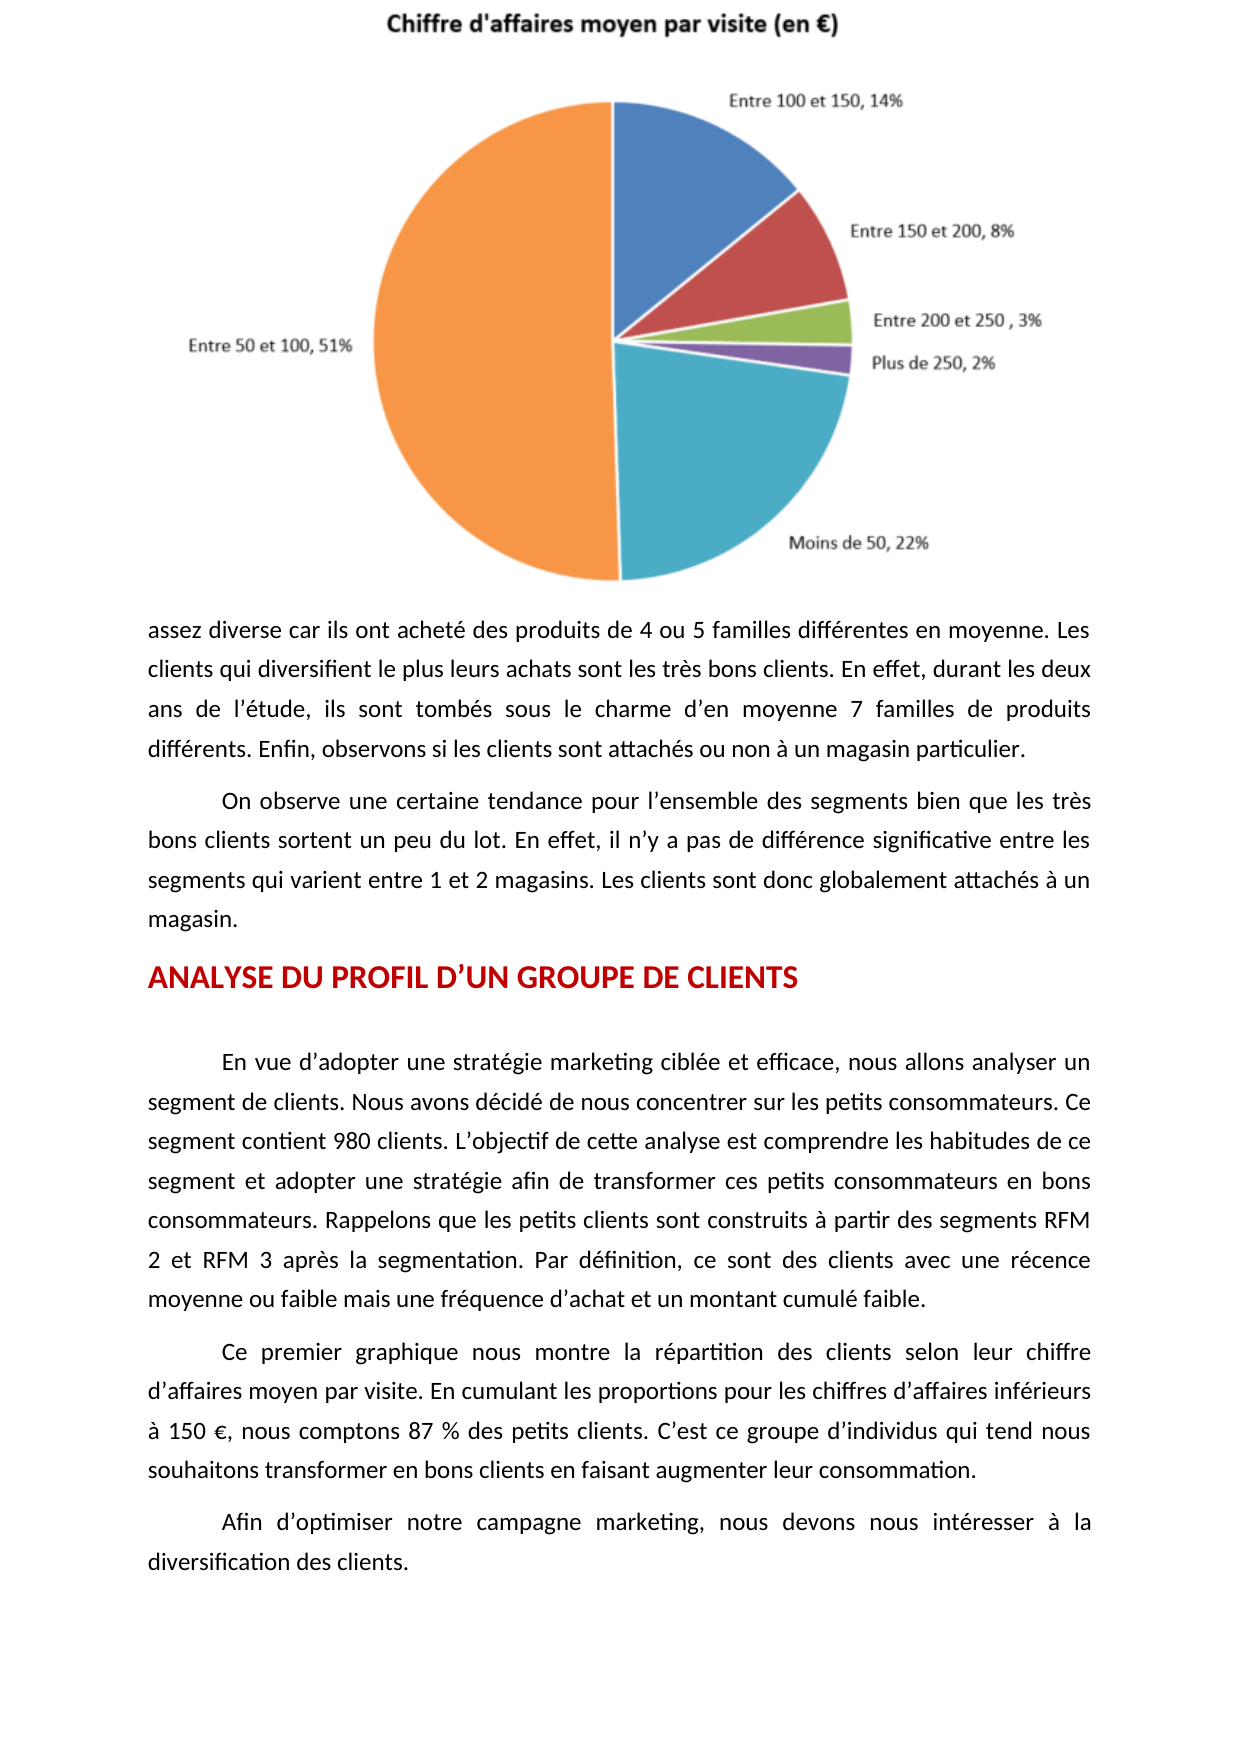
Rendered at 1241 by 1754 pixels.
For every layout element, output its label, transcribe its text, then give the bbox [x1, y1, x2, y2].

picture [188, 0, 1052, 605]
text Ce premier graphique nous montre la répartition des clients selon leur chiffre d’affaires moyen par visite. En cumulant les proportions pour les chiffres d’affaires inférieurs à 150 €, nous comptons 87 % des petits clients. C’est ce groupe d’individus qui tend nous souhaitons transformer en bons clients en faisant augmenter leur consommation. [148, 1336, 1092, 1485]
text Afin d’optimiser notre campagne marketing, nous devons nous intéresser à la diversification des clients. [148, 1507, 1092, 1577]
text On observe une certaine tendance pour l’ensemble des segments bien que les très bons clients sortent un peu du lot. En effet, il n’y a pas de différence significative entre les segments qui varient entre 1 et 2 magasins. Les clients sont donc globalement attachés à un magasin. [148, 785, 1092, 934]
text En vue d’adopter une stratégie marketing ciblée et efficace, nous allons analyser un segment de clients. Nous avons décidé de nous concentrer sur les petits consommateurs. Ce segment contient 980 clients. L’objectif de cette analyse est comprendre les habitudes de ce segment et adopter une stratégie afin de transformer ces petits consommateurs en bons consommateurs. Rappelons que les petits clients sont construits à partir des segments RFM 2 et RFM 3 après la segmentation. Par définition, ce sont des clients avec une récence moyenne ou faible mais une fréquence d’achat et un montant cumulé faible. [148, 1046, 1092, 1314]
subtitle Analyse du profil d’un groupe de clients [148, 956, 1092, 996]
